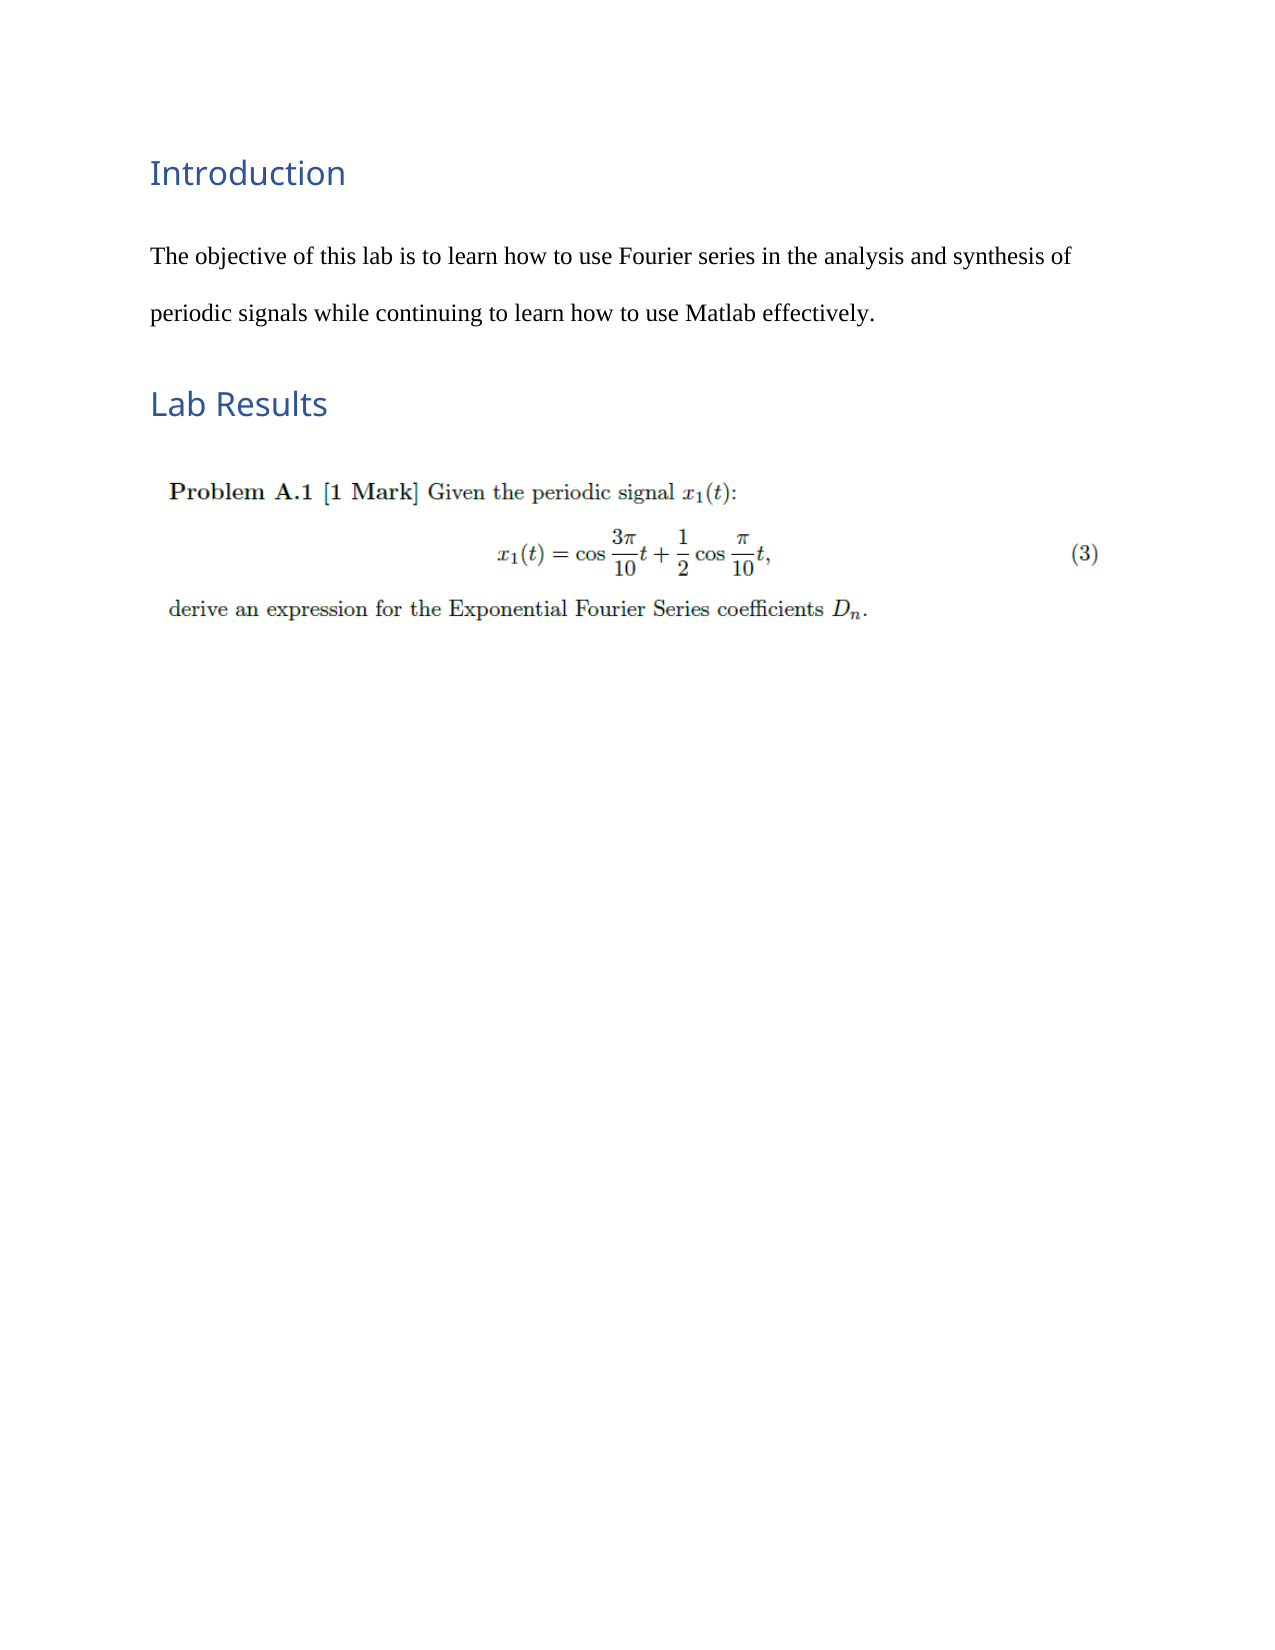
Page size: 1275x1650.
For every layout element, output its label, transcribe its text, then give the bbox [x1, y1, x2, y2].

text The objective of this lab is to learn how to use Fourier series in the analysis and synthesis of periodic signals while continuing to learn how to use Matlab effectively. [150, 241, 1125, 327]
picture [150, 471, 1125, 639]
subtitle Introduction [150, 150, 1125, 195]
subtitle Lab Results [150, 381, 1125, 426]
